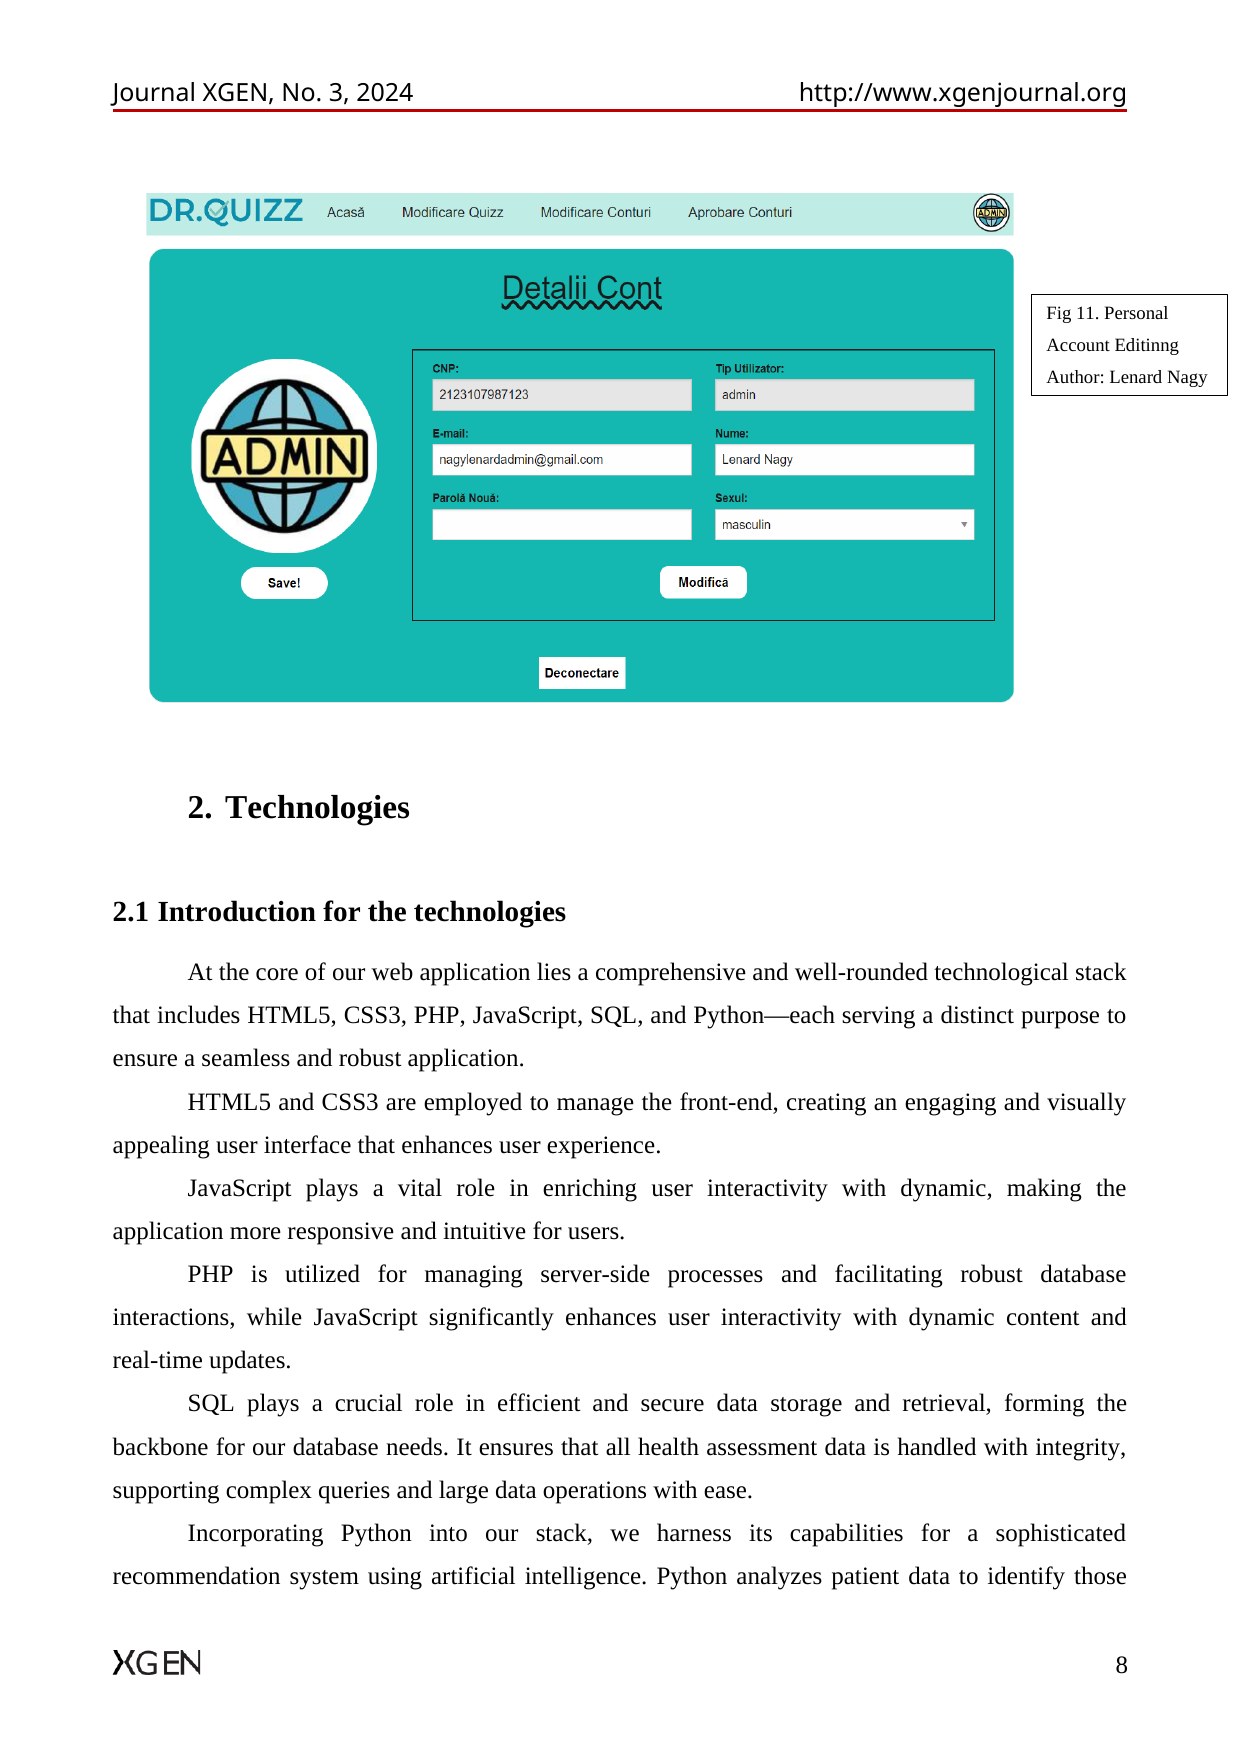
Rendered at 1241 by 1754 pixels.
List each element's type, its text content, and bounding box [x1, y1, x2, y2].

picture [112, 1650, 201, 1675]
subtitle Technologies [187, 787, 1128, 825]
text JavaScript plays a vital role in enriching user interactivity with dynamic, making the application more responsive and intuitive for users. [112, 1173, 1128, 1245]
subtitle Introduction for the technologies [112, 894, 1128, 928]
text HTML5 and CSS3 are employed to manage the front-end, creating an engaging and visually appealing user interface that enhances user experience. [112, 1087, 1128, 1158]
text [112, 1518, 1128, 1590]
text At the core of our web application lies a comprehensive and well-rounded technological stack that includes HTML5, CSS3, PHP, JavaScript, SQL, and Python—each serving a distinct purpose to ensure a seamless and robust application. [112, 957, 1128, 1072]
text SQL plays a crucial role in efficient and secure data storage and retrieval, forming the backbone for our database needs. It ensures that all health assessment data is handled with integrity, supporting complex queries and large data operations with ease. [112, 1388, 1128, 1503]
picture [146, 193, 1014, 705]
text PHP is utilized for managing server-side processes and facilitating robust database interactions, while JavaScript significantly enhances user interactivity with dynamic content and real-time updates. [112, 1259, 1128, 1374]
